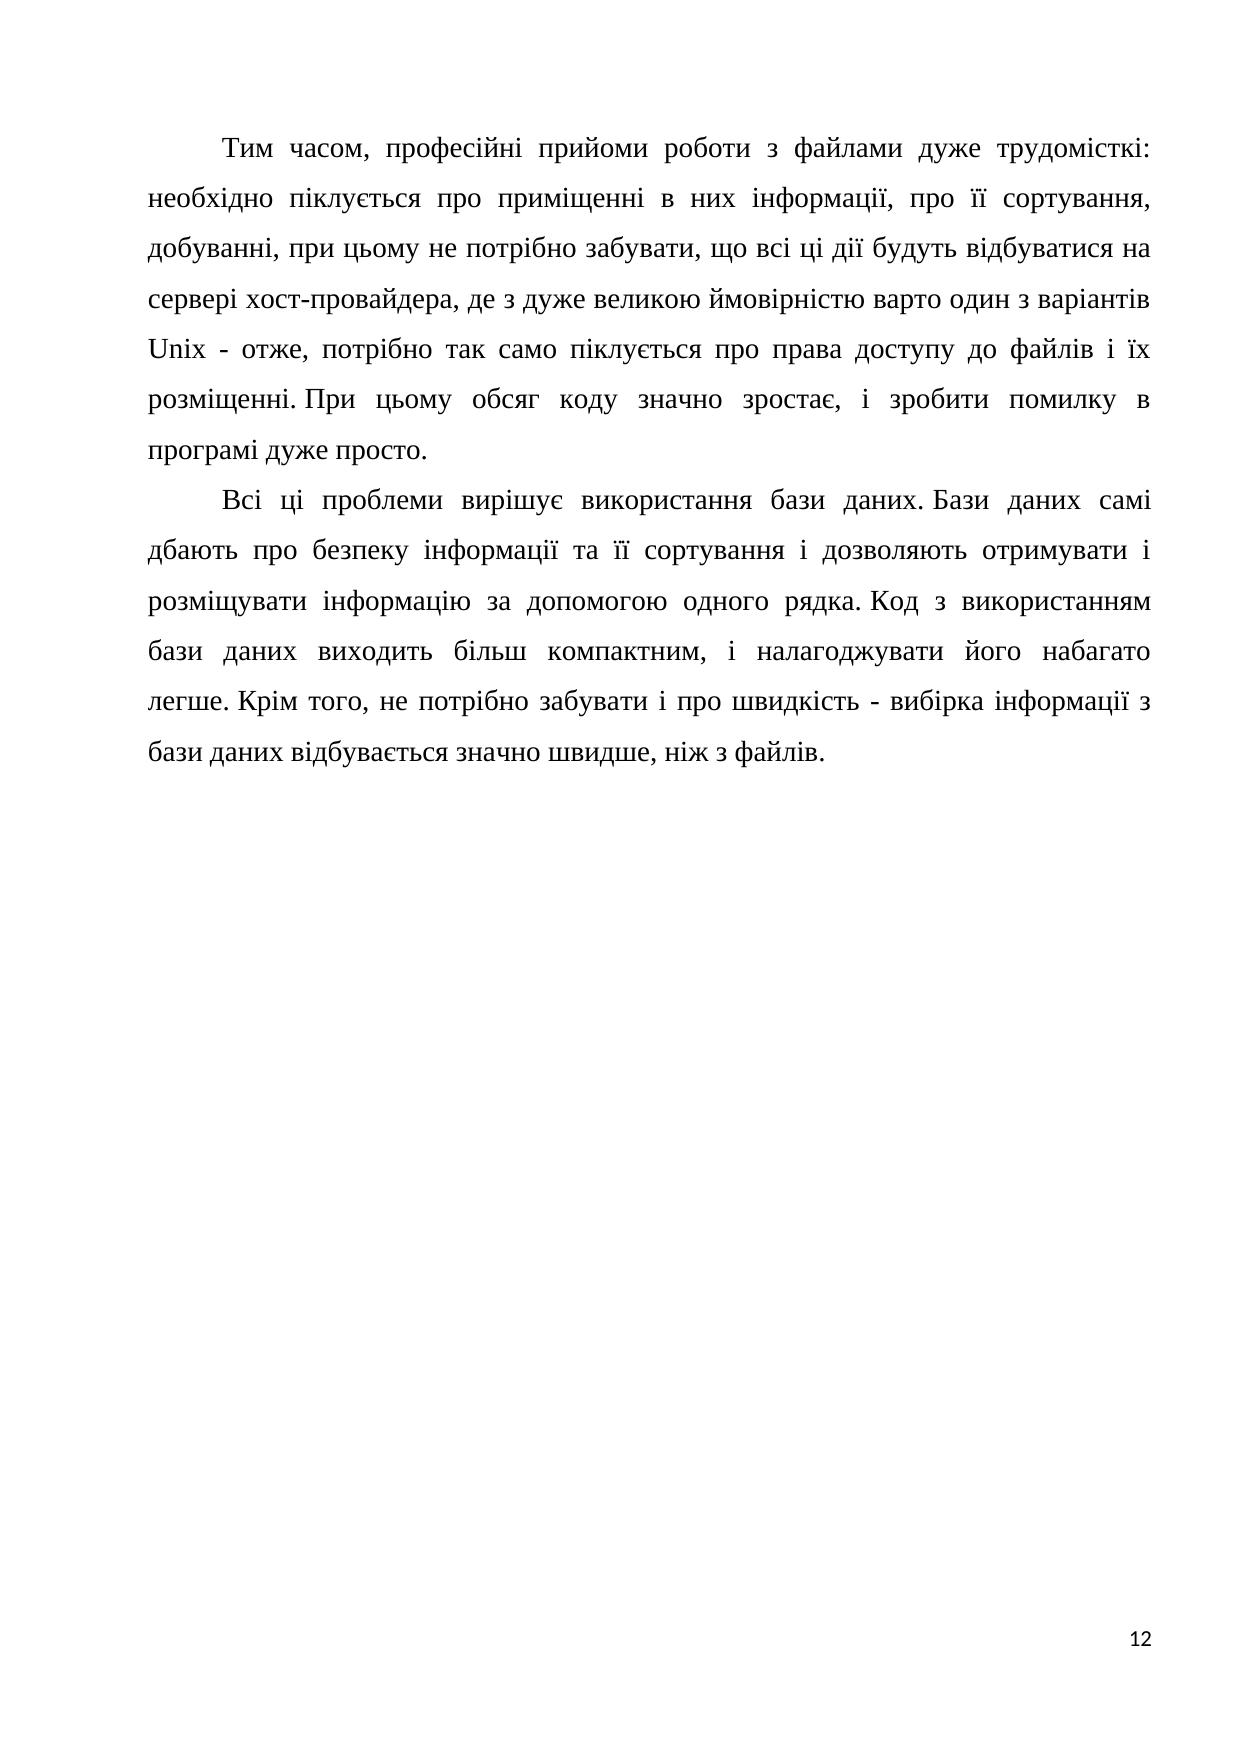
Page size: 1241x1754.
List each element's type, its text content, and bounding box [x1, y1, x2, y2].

text Тим часом, професійні прийоми роботи з файлами дуже трудомісткі: необхідно піклується про приміщенні в них інформації, про її сортування, добуванні, при цьому не потрібно забувати, що всі ці дії будуть відбуватися на сервері хост-провайдера, де з дуже великою ймовірністю варто один з варіантів Unix - отже, потрібно так само піклується про права доступу до файлів і їх розміщенні. При цьому обсяг коду значно зростає, і зробити помилку в програмі дуже просто. [148, 130, 1152, 465]
text Всі ці проблеми вирішує використання бази даних. Бази даних самі дбають про безпеку інформації та її сортування і дозволяють отримувати і розміщувати інформацію за допомогою одного рядка. Код з використанням бази даних виходить більш компактним, і налагоджувати його набагато легше. Крім того, не потрібно забувати і про швидкість - вибірка інформації з бази даних відбувається значно швидше, ніж з файлів. [148, 482, 1152, 767]
